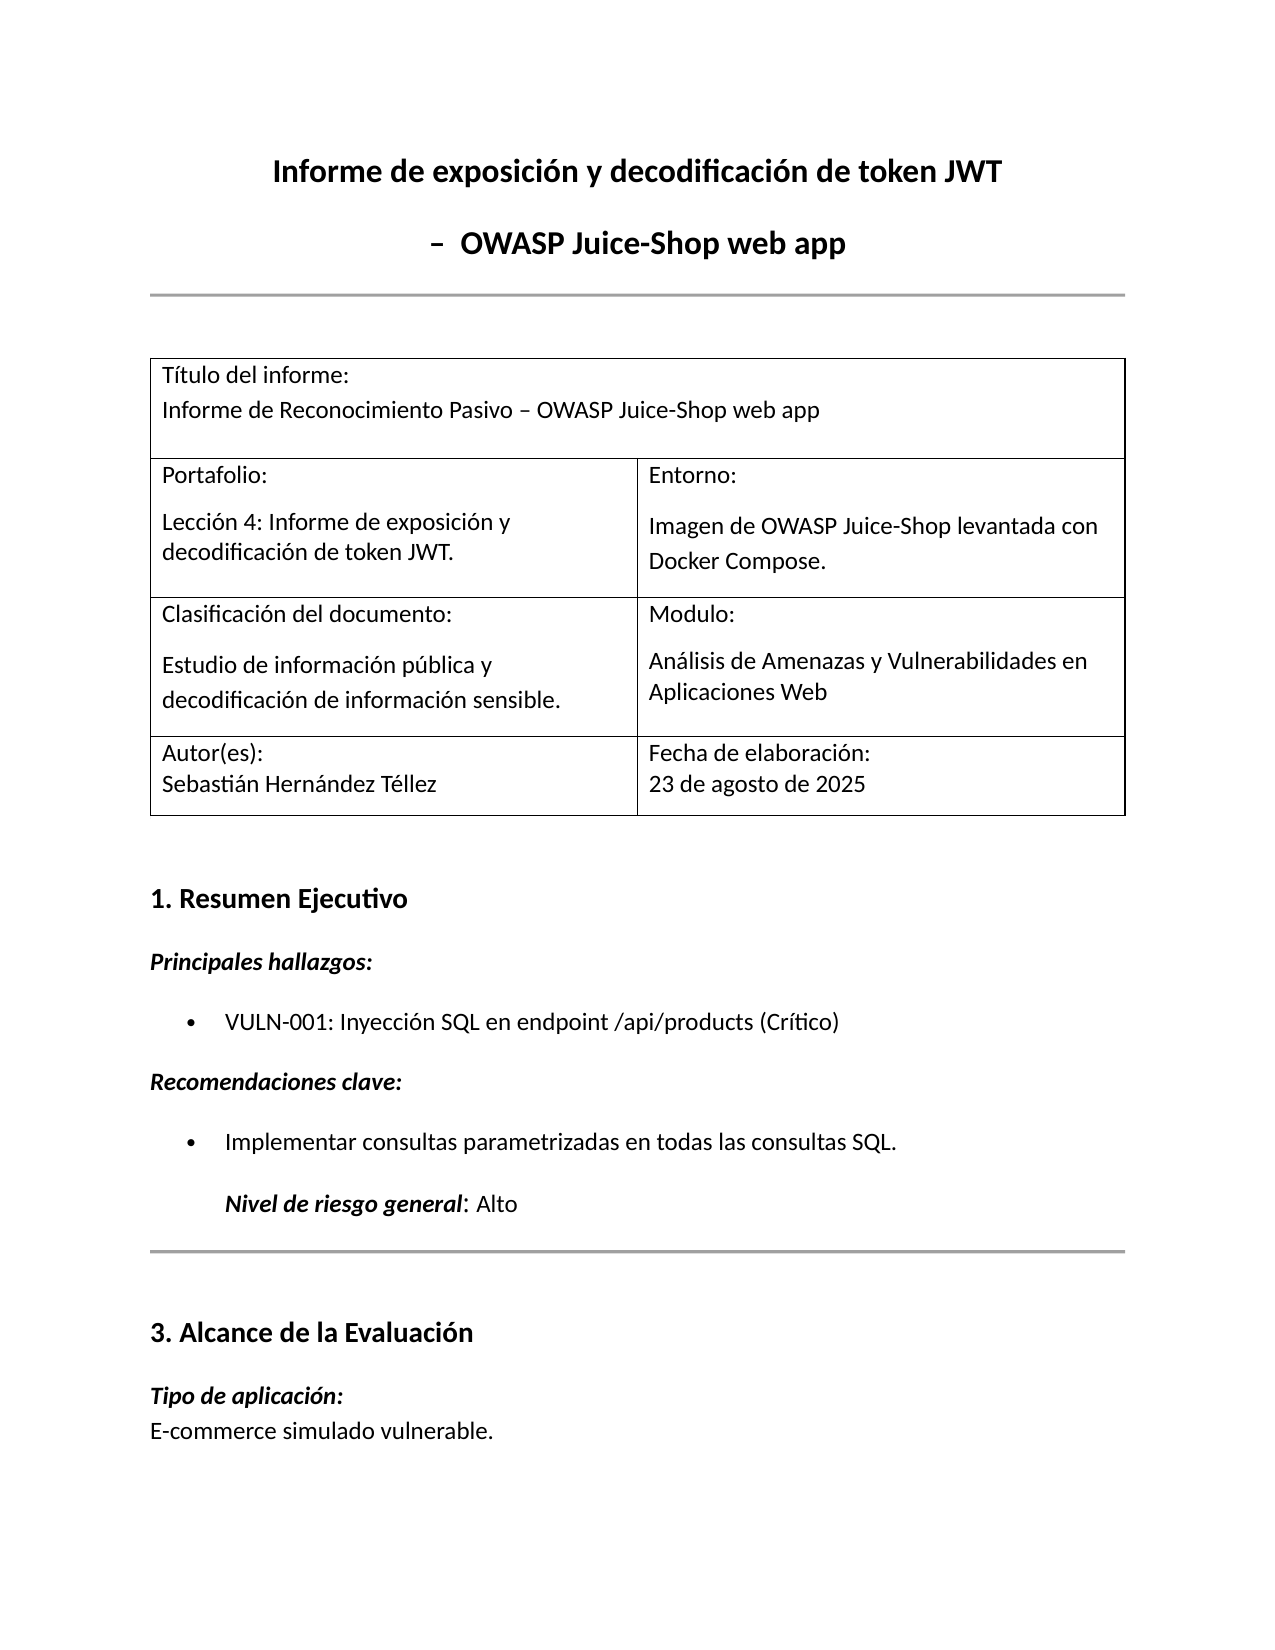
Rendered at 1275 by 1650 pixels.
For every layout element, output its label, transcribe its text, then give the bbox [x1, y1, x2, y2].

table_cell Autor(es): Sebastián Hernández Téllez [151, 737, 637, 815]
text – OWASP Juice-Shop web app [150, 222, 1125, 262]
table_header Título del informe: Informe de Reconocimiento Pasivo – OWASP Juice-Shop web app [151, 359, 1124, 458]
table_cell Clasificación del documento: Estudio de información pública y decodificación de información sensible. [151, 598, 637, 736]
text Recomendaciones clave: [150, 1066, 1125, 1097]
table_cell Modulo: Análisis de Amenazas y Vulnerabilidades en Aplicaciones Web [638, 598, 1124, 736]
list Implementar consultas parametrizadas en todas las consultas SQL. [187, 1126, 1125, 1157]
table_cell Fecha de elaboración: 23 de agosto de 2025 [638, 737, 1124, 815]
text Principales hallazgos: [150, 946, 1125, 977]
table_cell Entorno: Imagen de OWASP Juice-Shop levantada con Docker Compose. [638, 459, 1124, 597]
list VULN-001: Inyección SQL en endpoint /api/products (Crítico) [187, 1006, 1125, 1037]
text 3. Alcance de la Evaluación [150, 1314, 1125, 1350]
text Nivel de riesgo general: Alto [225, 1186, 1125, 1220]
text 1. Resumen Ejecutivo [150, 880, 1125, 916]
table_cell Portafolio: Lección 4: Informe de exposición y decodificación de token JWT. [151, 459, 637, 597]
text Tipo de aplicación: E-commerce simulado vulnerable. [150, 1380, 1125, 1446]
text Informe de exposición y decodificación de token JWT [150, 150, 1125, 191]
